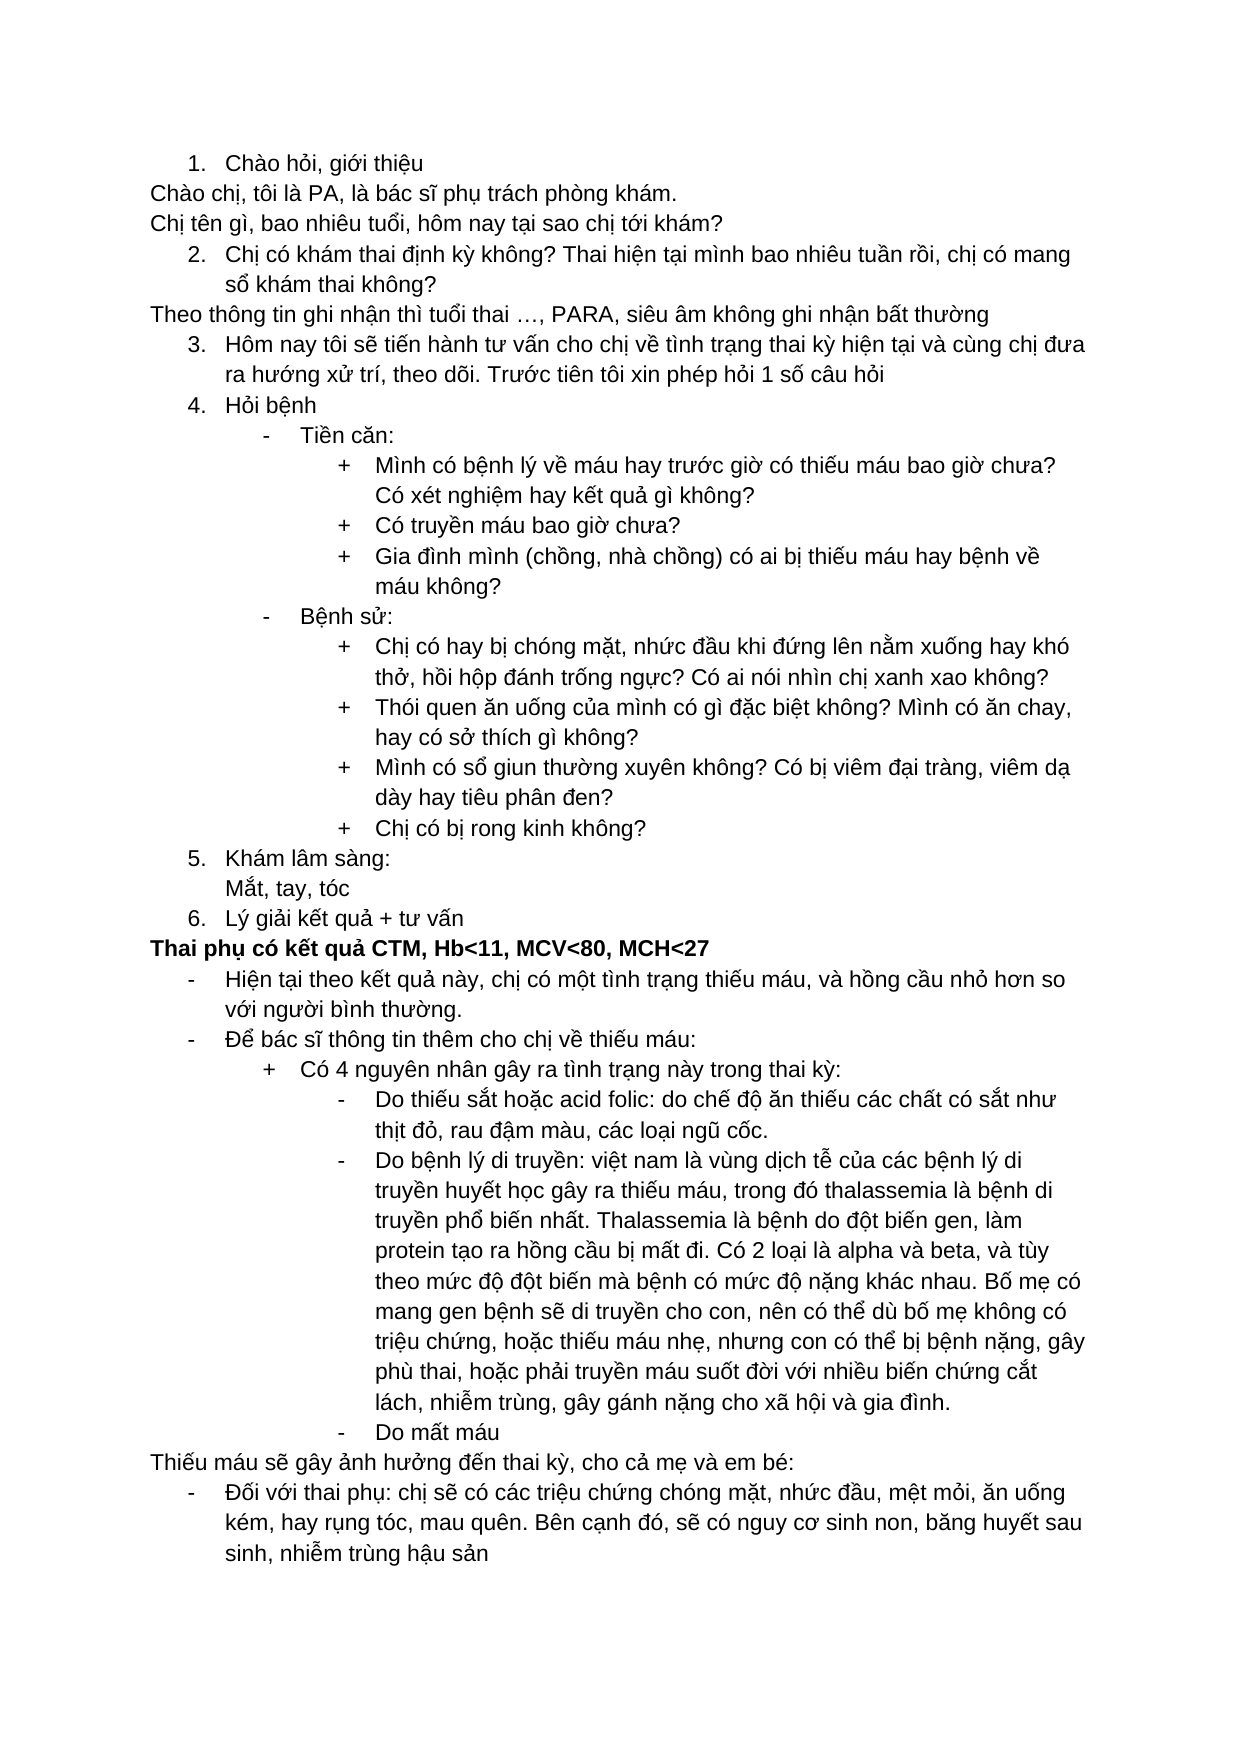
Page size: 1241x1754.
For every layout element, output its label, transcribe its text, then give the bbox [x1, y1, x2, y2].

list Để bác sĩ thông tin thêm cho chị về thiếu máu: [187, 1026, 1090, 1052]
list Chị có khám thai định kỳ không? Thai hiện tại mình bao nhiêu tuần rồi, chị có mang sổ khám thai không? [187, 241, 1090, 297]
list Có 4 nguyên nhân gây ra tình trạng này trong thai kỳ: [262, 1056, 1090, 1083]
list Mình có sổ giun thường xuyên không? Có bị viêm đại tràng, viêm dạ dày hay tiêu phân đen? [337, 754, 1090, 811]
text Chị tên gì, bao nhiêu tuổi, hôm nay tại sao chị tới khám? [150, 210, 1090, 237]
list Lý giải kết quả + tư vấn [187, 905, 1090, 932]
text Theo thông tin ghi nhận thì tuổi thai …, PARA, siêu âm không ghi nhận bất thường [150, 301, 1090, 327]
text Chào chị, tôi là PA, là bác sĩ phụ trách phòng khám. [150, 180, 1090, 207]
list Chị có hay bị chóng mặt, nhức đầu khi đứng lên nằm xuống hay khó thở, hồi hộp đánh trống ngực? Có ai nói nhìn chị xanh xao không? [337, 633, 1090, 690]
list Có truyền máu bao giờ chưa? [337, 512, 1090, 539]
list Bệnh sử: [262, 603, 1090, 629]
list Do mất máu [337, 1419, 1090, 1445]
list Hiện tại theo kết quả này, chị có một tình trạng thiếu máu, và hồng cầu nhỏ hơn so với người bình thường. [187, 966, 1090, 1022]
list Chị có bị rong kinh không? [337, 814, 1090, 841]
list Khám lâm sàng: [187, 845, 1090, 871]
text Thiếu máu sẽ gây ảnh hưởng đến thai kỳ, cho cả mẹ và em bé: [150, 1449, 1090, 1475]
text Thai phụ có kết quả CTM, Hb<11, MCV<80, MCH<27 [150, 935, 1090, 962]
list Tiền căn: [262, 422, 1090, 448]
list Do bệnh lý di truyền: việt nam là vùng dịch tễ của các bệnh lý di truyền huyết học gây ra thiếu máu, trong đó thalassemia là bệnh di truyền phổ biến nhất. Thalassemia là bệnh do đột biến gen, làm protein tạo ra hồng cầu bị mất đi. Có 2 loại là alpha và beta, và tùy theo mức độ đột biến mà bệnh có mức độ nặng khác nhau. Bố mẹ có mang gen bệnh sẽ di truyền cho con, nên có thể dù bố mẹ không có triệu chứng, hoặc thiếu máu nhẹ, nhưng con có thể bị bệnh nặng, gây phù thai, hoặc phải truyền máu suốt đời với nhiều biến chứng cắt lách, nhiễm trùng, gây gánh nặng cho xã hội và gia đình. [337, 1147, 1090, 1415]
list Hỏi bệnh [187, 392, 1090, 418]
list Đối với thai phụ: chị sẽ có các triệu chứng chóng mặt, nhức đầu, mệt mỏi, ăn uống kém, hay rụng tóc, mau quên. Bên cạnh đó, sẽ có nguy cơ sinh non, băng huyết sau sinh, nhiễm trùng hậu sản [187, 1479, 1090, 1566]
list Mình có bệnh lý về máu hay trước giờ có thiếu máu bao giờ chưa? Có xét nghiệm hay kết quả gì không? [337, 452, 1090, 509]
list Hôm nay tôi sẽ tiến hành tư vấn cho chị về tình trạng thai kỳ hiện tại và cùng chị đưa ra hướng xử trí, theo dõi. Trước tiên tôi xin phép hỏi 1 số câu hỏi [187, 331, 1090, 388]
list Do thiếu sắt hoặc acid folic: do chế độ ăn thiếu các chất có sắt như thịt đỏ, rau đậm màu, các loại ngũ cốc. [337, 1086, 1090, 1143]
list Chào hỏi, giới thiệu [187, 150, 1090, 176]
list Thói quen ăn uống của mình có gì đặc biệt không? Mình có ăn chay, hay có sở thích gì không? [337, 694, 1090, 750]
list Gia đình mình (chồng, nhà chồng) có ai bị thiếu máu hay bệnh về máu không? [337, 543, 1090, 599]
text Mắt, tay, tóc [225, 875, 1090, 901]
